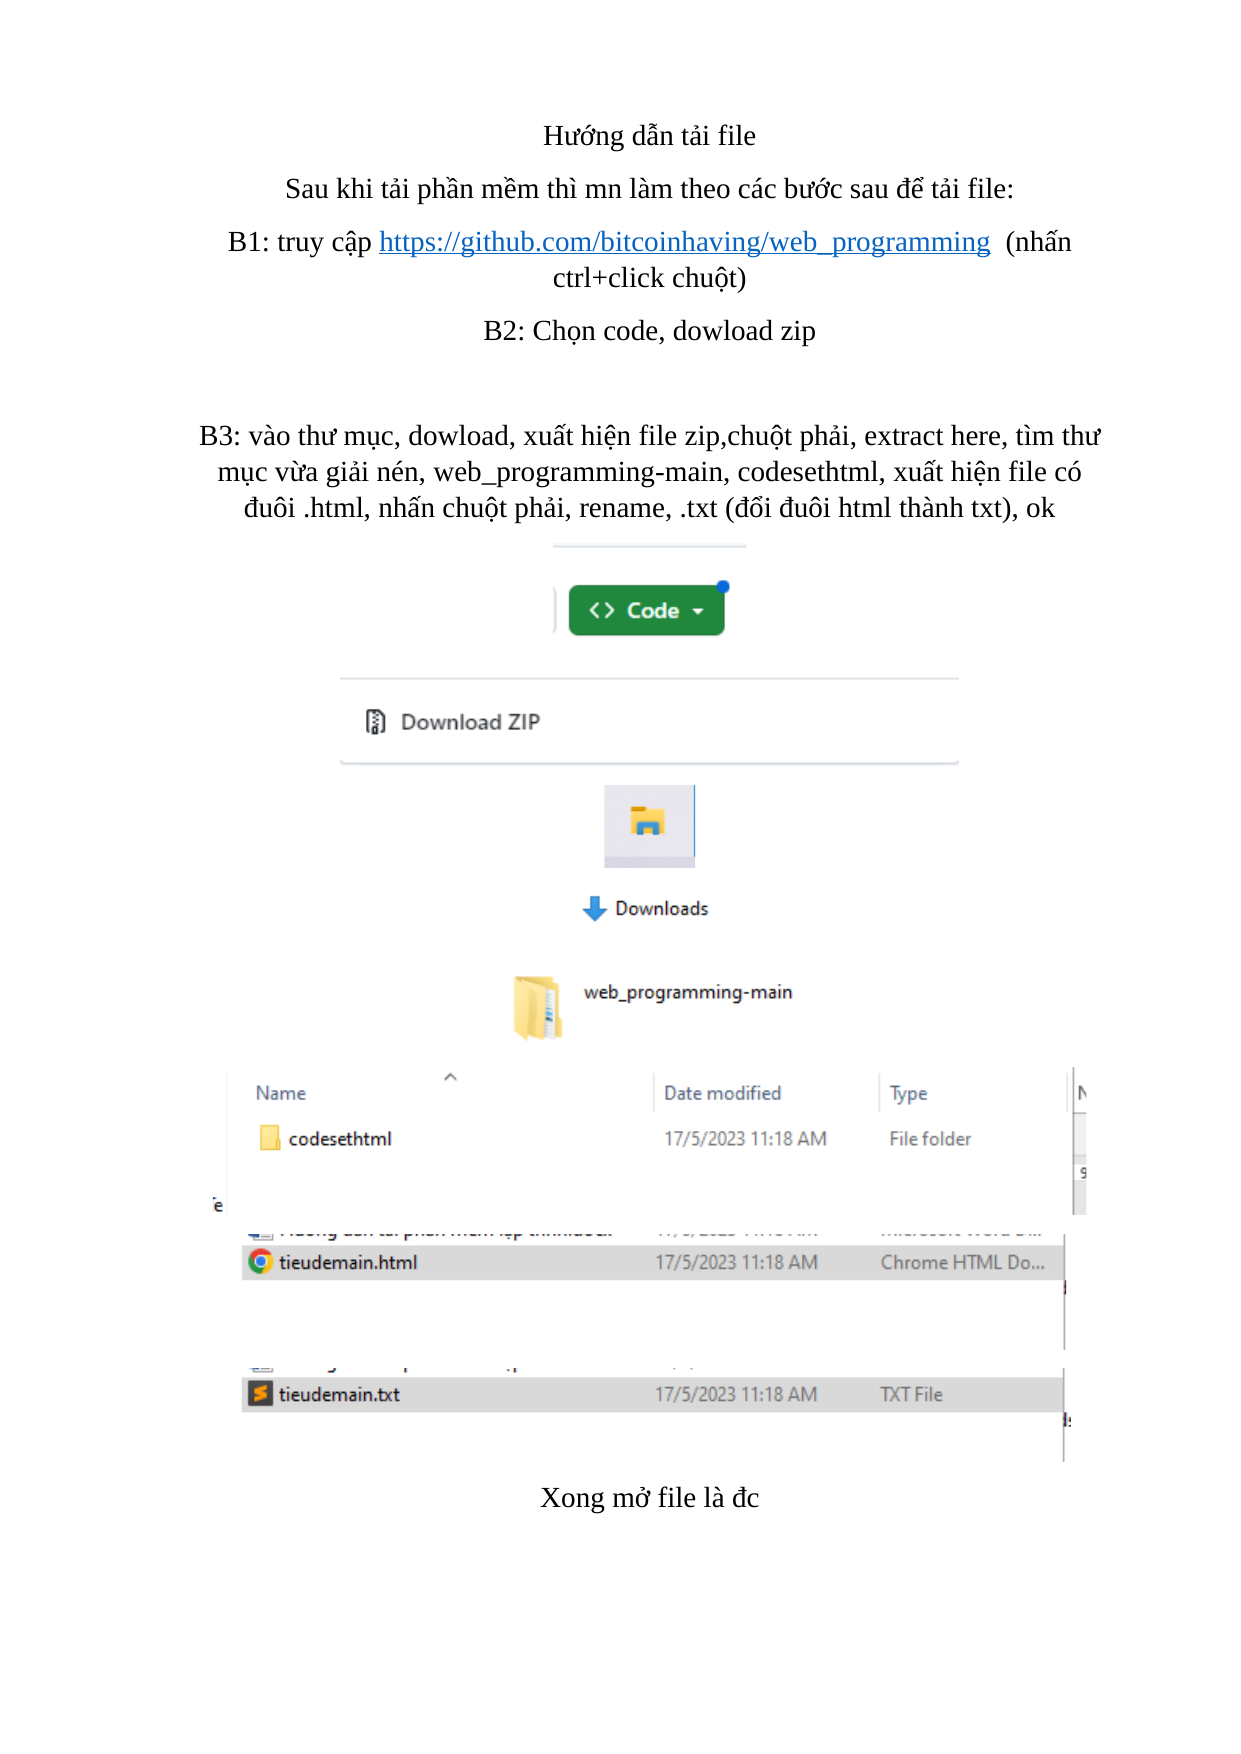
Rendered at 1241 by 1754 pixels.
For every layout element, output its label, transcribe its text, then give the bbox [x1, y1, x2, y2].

picture [233, 1234, 1067, 1350]
picture [340, 675, 959, 766]
picture [228, 1368, 1071, 1462]
picture [212, 1067, 1087, 1215]
text Sau khi tải phần mềm thì mn làm theo các bước sau để tải file: [177, 171, 1122, 204]
text Xong mở file là đc [177, 1480, 1122, 1514]
picture [559, 887, 740, 931]
picture [604, 785, 696, 868]
text B3: vào thư mục, dowload, xuất hiện file zip,chuột phải, extract here, tìm thư mục vừa giải nén, web_programming-main, codesethtml, xuất hiện file có đuôi .html, nhấn chuột phải, rename, .txt (đổi đuôi html thành txt), ok [177, 418, 1122, 524]
picture [506, 950, 793, 1049]
picture [552, 543, 747, 656]
text Hướng dẫn tải file [177, 118, 1122, 152]
text B1: truy cập https://github.com/bitcoinhaving/web_programming (nhấn ctrl+click chuột) [177, 224, 1122, 293]
text B2: Chọn code, dowload zip [177, 313, 1122, 346]
